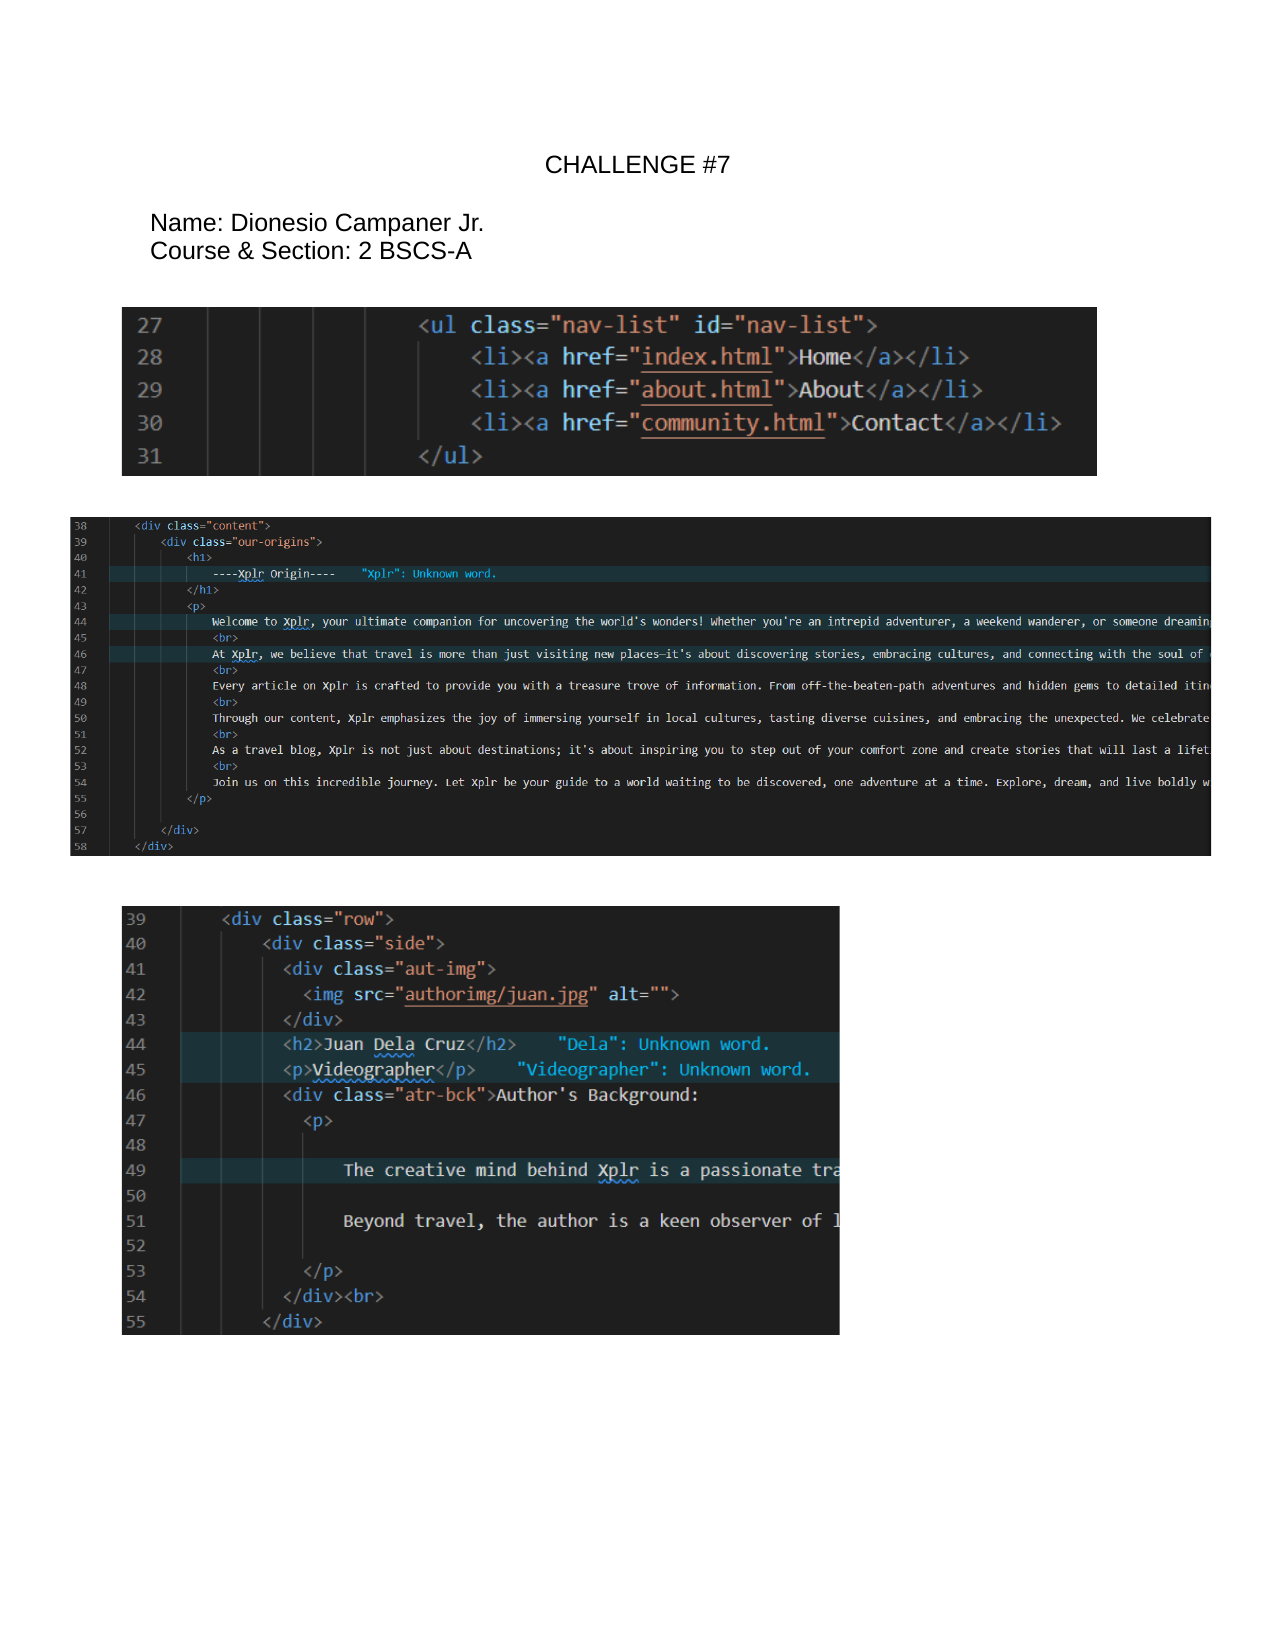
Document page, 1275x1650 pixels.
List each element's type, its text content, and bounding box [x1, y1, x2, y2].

picture [70, 517, 1212, 856]
text CHALLENGE #7 [150, 150, 1125, 179]
text Name: Dionesio Campaner Jr. [150, 207, 1125, 236]
text Course & Section: 2 BSCS-A [150, 236, 1125, 265]
picture [121, 906, 840, 1335]
picture [121, 307, 1097, 476]
